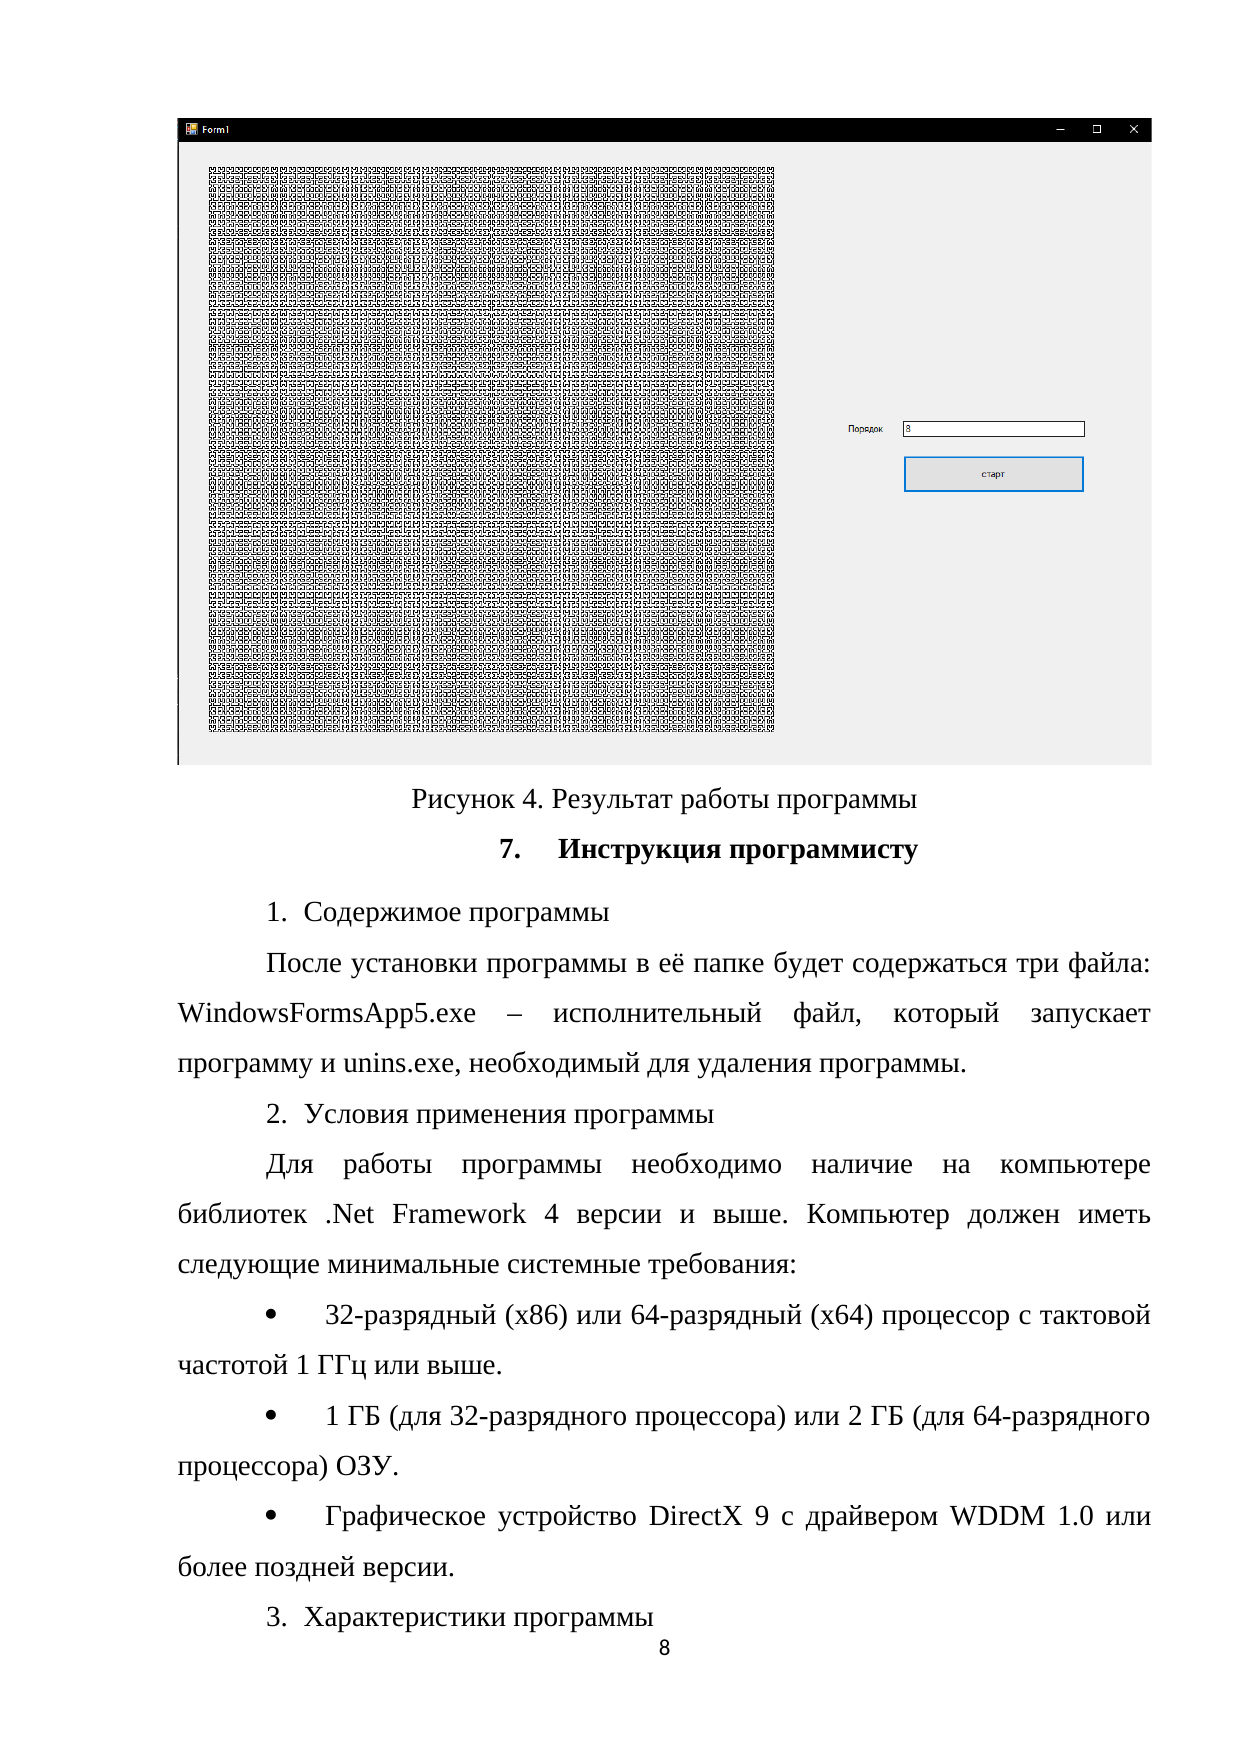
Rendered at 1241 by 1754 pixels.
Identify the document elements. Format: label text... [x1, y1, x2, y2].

text После установки программы в её папке будет содержаться три файла: WindowsFormsApp5.exe – исполнительный файл, который запускает программу и unins.exe, необходимый для удаления программы. [177, 945, 1152, 1079]
text Для работы программы необходимо наличие на компьютере библиотек .Net Framework 4 версии и выше. Компьютер должен иметь следующие минимальные системные требования: [177, 1146, 1152, 1280]
list 1 ГБ (для 32-разрядного процессора) или 2 ГБ (для 64-разрядного процессора) ОЗУ. [177, 1398, 1152, 1482]
text Рисунок 4. Результат работы программы [177, 765, 1152, 815]
list Характеристики программы [266, 1599, 1152, 1633]
subtitle 7. Инструкция программисту [177, 832, 1152, 865]
list Содержимое программы [266, 894, 1152, 928]
list Графическое устройство DirectX 9 с драйвером WDDM 1.0 или более поздней версии. [177, 1498, 1152, 1582]
list 32-разрядный (x86) или 64-разрядный (x64) процессор с тактовой частотой 1 ГГц или выше. [177, 1297, 1152, 1381]
list Условия применения программы [266, 1096, 1152, 1129]
picture [177, 118, 1152, 765]
